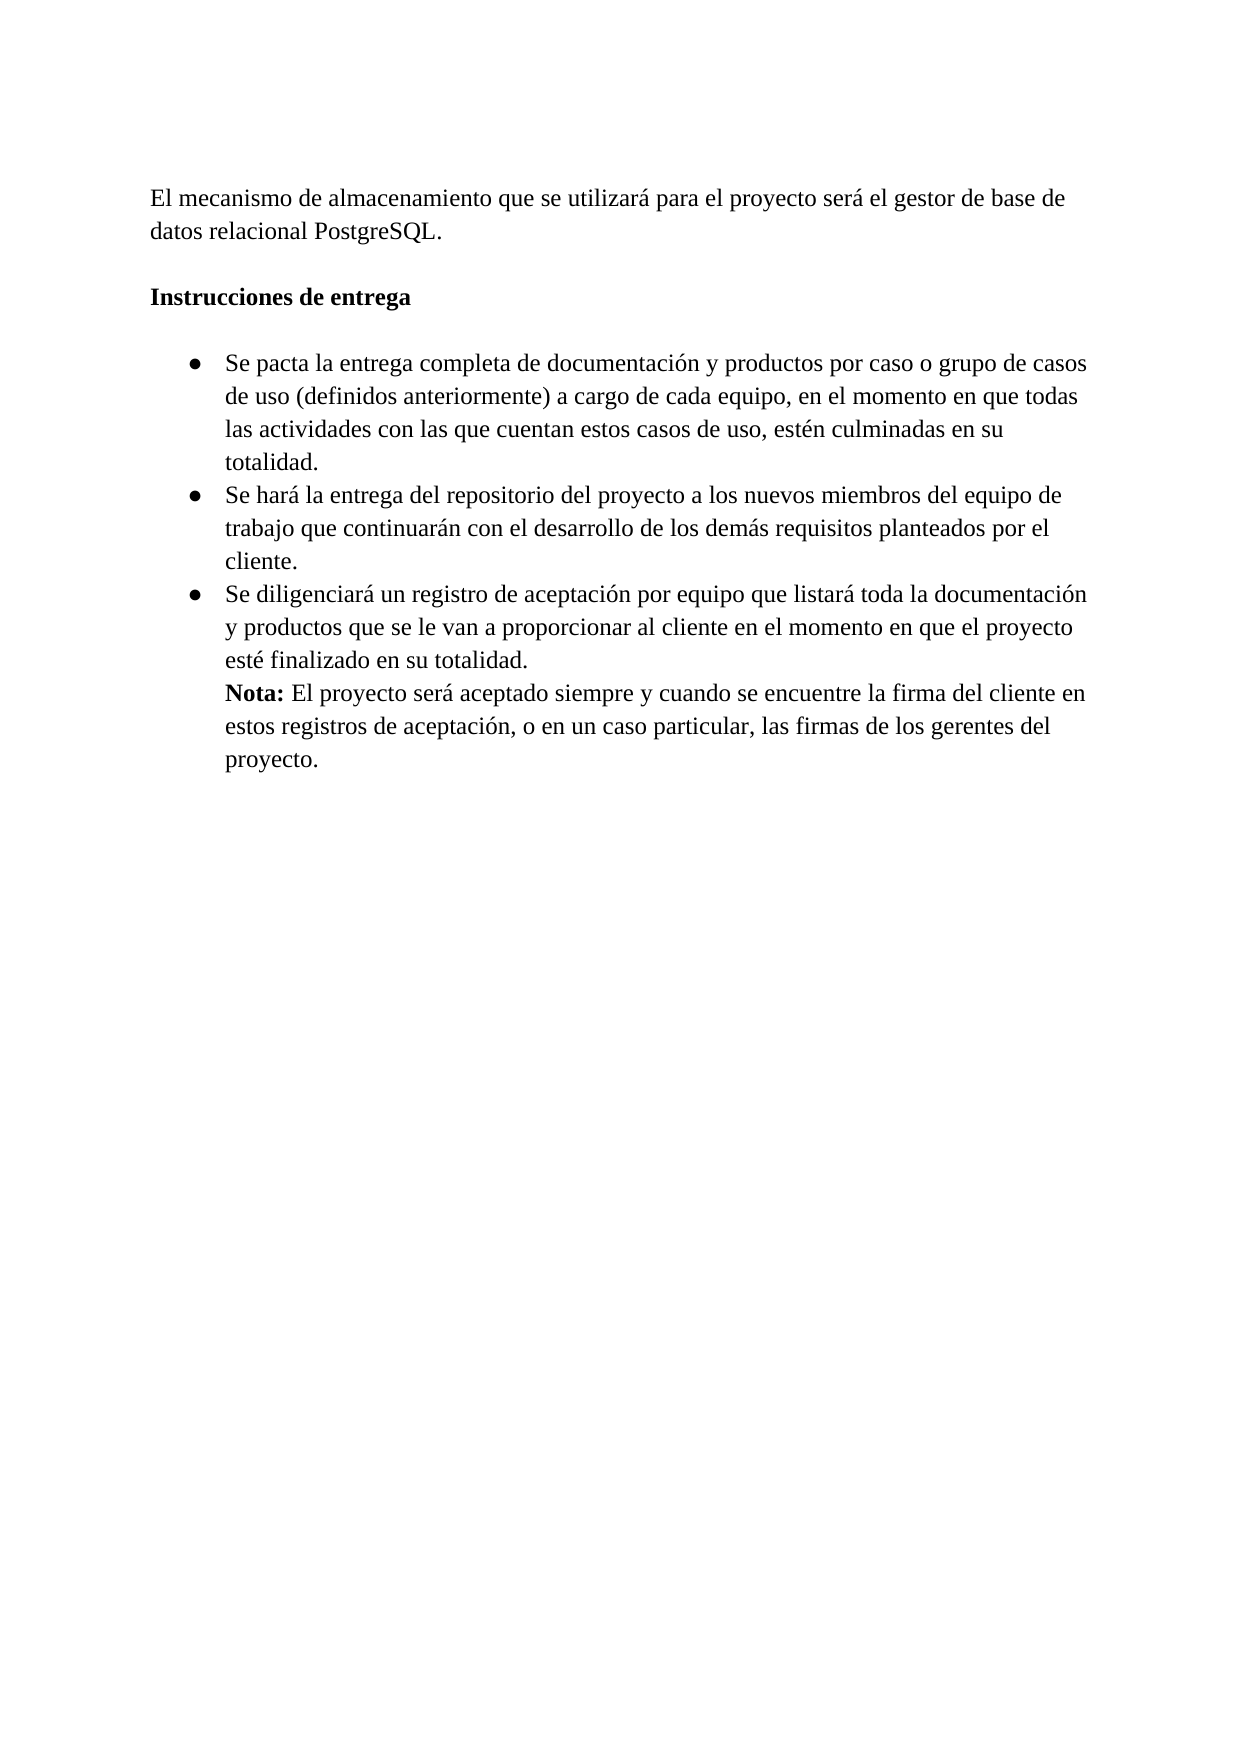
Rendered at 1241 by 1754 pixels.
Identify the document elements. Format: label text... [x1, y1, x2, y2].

list Se pacta la entrega completa de documentación y productos por caso o grupo de casos de uso (definidos anteriormente) a cargo de cada equipo, en el momento en que todas las actividades con las que cuentan estos casos de uso, estén culminadas en su totalidad. [187, 348, 1090, 476]
text Instrucciones de entrega [150, 282, 1090, 311]
text Nota: El proyecto será aceptado siempre y cuando se encuentre la firma del cliente en estos registros de aceptación, o en un caso particular, las firmas de los gerentes del proyecto. [225, 678, 1090, 773]
list Se diligenciará un registro de aceptación por equipo que listará toda la documentación y productos que se le van a proporcionar al cliente en el momento en que el proyecto esté finalizado en su totalidad. [187, 579, 1090, 674]
list Se hará la entrega del repositorio del proyecto a los nuevos miembros del equipo de trabajo que continuarán con el desarrollo de los demás requisitos planteados por el cliente. [187, 480, 1090, 575]
text El mecanismo de almacenamiento que se utilizará para el proyecto será el gestor de base de datos relacional PostgreSQL. [150, 183, 1090, 245]
